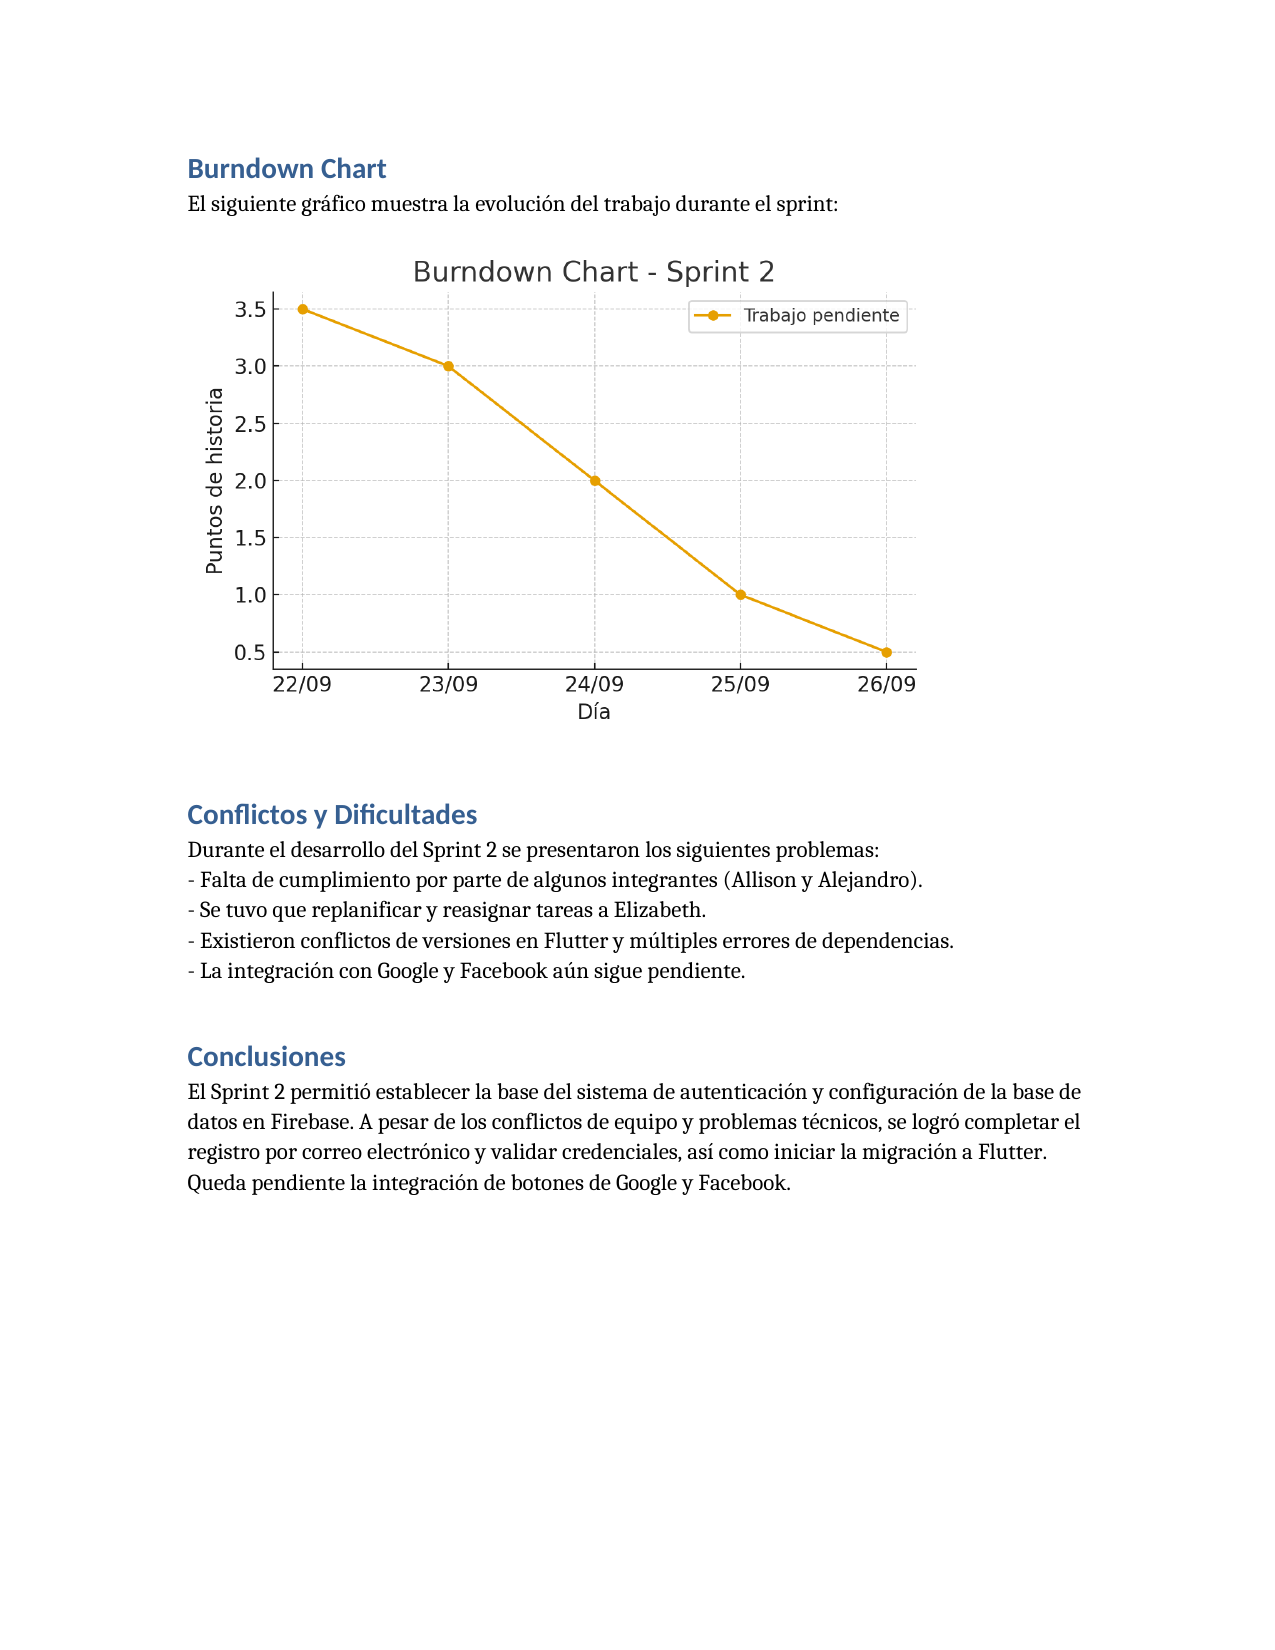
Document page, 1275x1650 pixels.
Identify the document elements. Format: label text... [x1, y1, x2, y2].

subtitle Conclusiones [187, 1038, 1087, 1073]
subtitle Conflictos y Dificultades [187, 796, 1087, 831]
text El Sprint 2 permitió establecer la base del sistema de autenticación y configuración de la base de datos en Firebase. A pesar de los conflictos de equipo y problemas técnicos, se logró completar el registro por correo electrónico y validar credenciales, así como iniciar la migración a Flutter. Queda pendiente la integración de botones de Google y Facebook. [187, 1079, 1087, 1196]
picture [187, 242, 938, 742]
subtitle Burndown Chart [187, 150, 1087, 186]
text El siguiente gráfico muestra la evolución del trabajo durante el sprint: [187, 191, 1087, 217]
text Durante el desarrollo del Sprint 2 se presentaron los siguientes problemas: - Falta de cumplimiento por parte de algunos integrantes (Allison y Alejandro). - Se tuvo que replanificar y reasignar tareas a Elizabeth. - Existieron conflictos de versiones en Flutter y múltiples errores de dependencias. - La integración con Google y Facebook aún sigue pendiente. [187, 837, 1087, 984]
